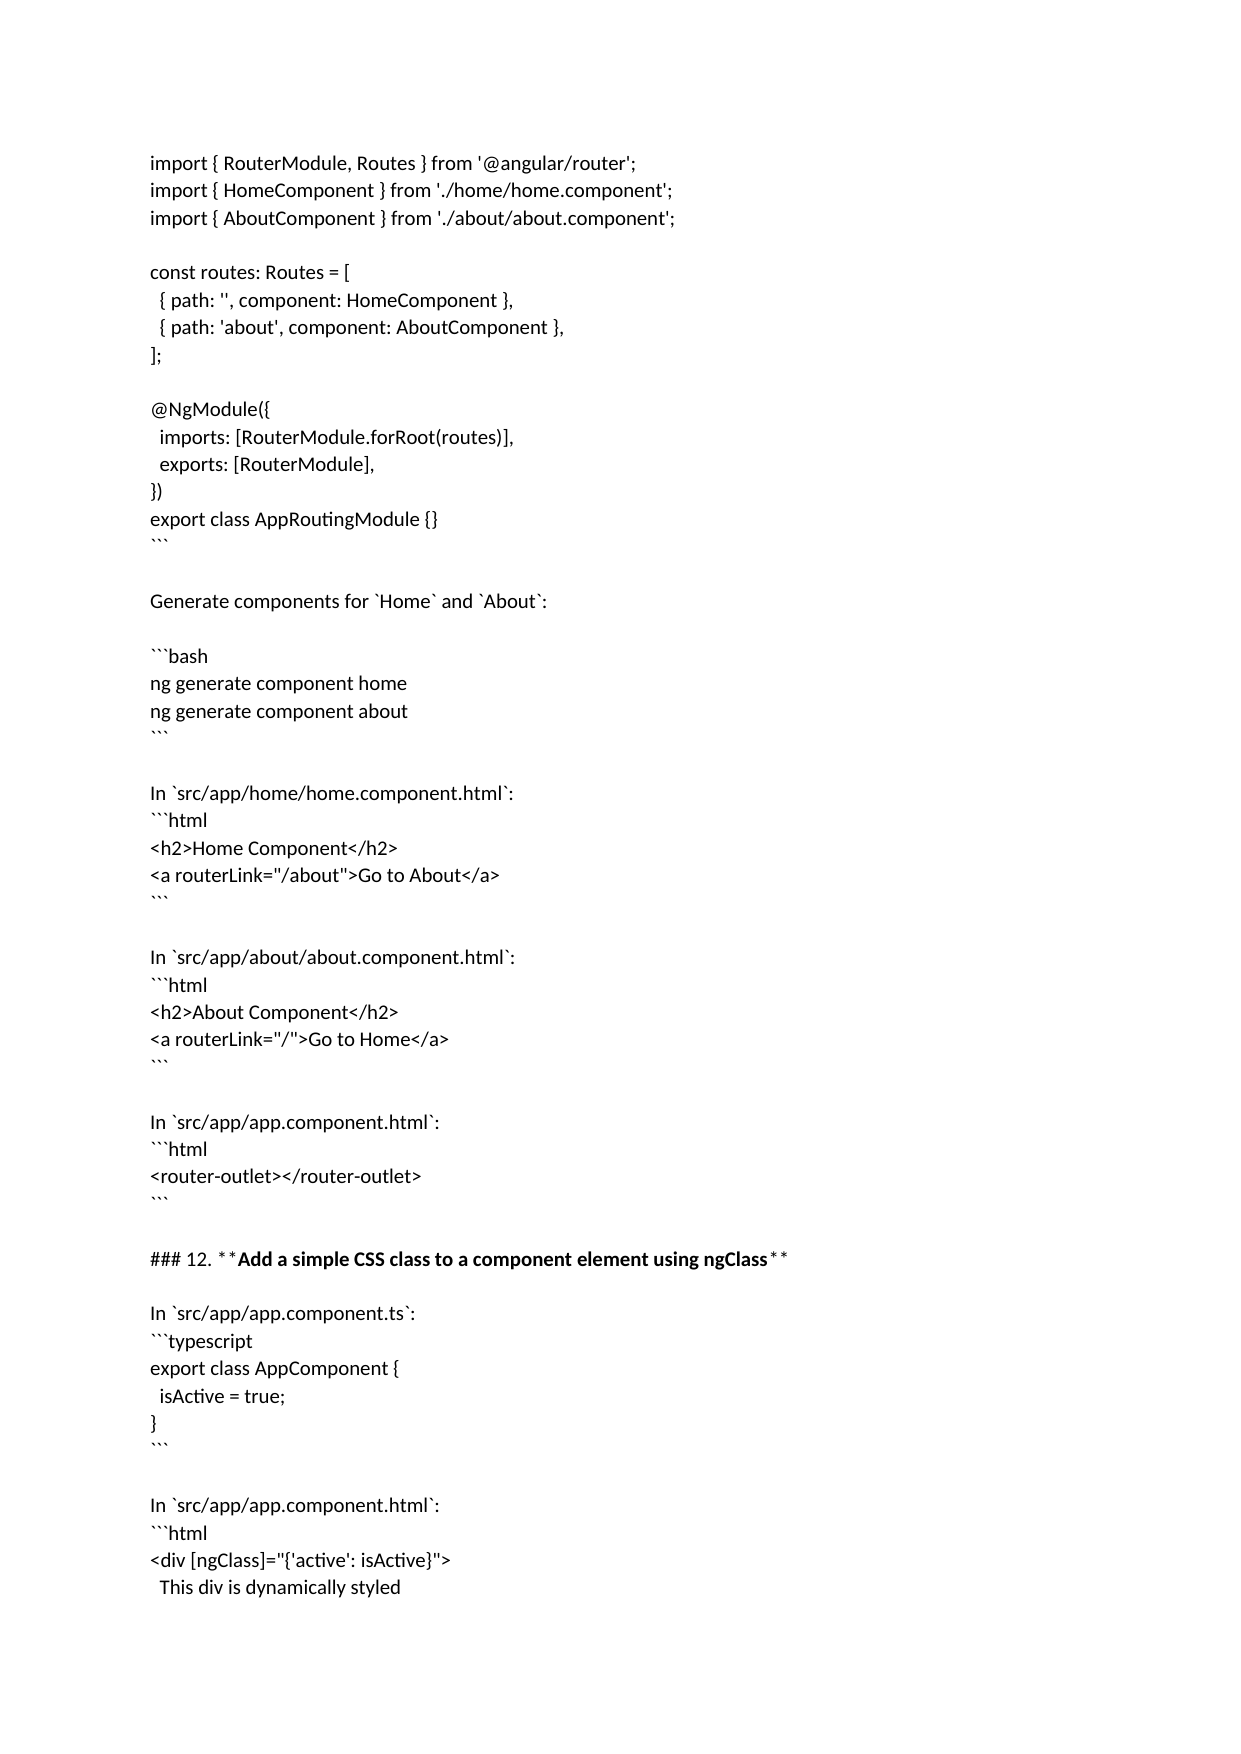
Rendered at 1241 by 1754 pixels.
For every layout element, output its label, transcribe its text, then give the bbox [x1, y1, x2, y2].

text ``` [150, 890, 1090, 915]
text ``` [150, 1438, 1090, 1463]
text ```html [150, 1136, 1090, 1162]
text ```bash [150, 643, 1090, 668]
text ```html [150, 972, 1090, 997]
text This div is dynamically styled [150, 1574, 1090, 1600]
text export class AppComponent { [150, 1355, 1090, 1381]
text ```html [150, 1520, 1090, 1545]
text ng generate component home [150, 671, 1090, 696]
text <a routerLink="/about">Go to About</a> [150, 862, 1090, 888]
text ``` [150, 533, 1090, 559]
text { path: 'about', component: AboutComponent }, [150, 314, 1090, 340]
text <div [ngClass]="{'active': isActive}"> [150, 1547, 1090, 1573]
text In `src/app/app.component.ts`: [150, 1301, 1090, 1326]
text In `src/app/about/about.component.html`: [150, 944, 1090, 970]
text <router-outlet></router-outlet> [150, 1164, 1090, 1189]
text ]; [150, 342, 1090, 367]
text Generate components for `Home` and `About`: [150, 588, 1090, 614]
text export class AppRoutingModule {} [150, 506, 1090, 532]
text isActive = true; [150, 1383, 1090, 1408]
text }) [150, 479, 1090, 504]
text @NgModule({ [150, 397, 1090, 422]
text <a routerLink="/">Go to Home</a> [150, 1027, 1090, 1052]
text exports: [RouterModule], [150, 451, 1090, 477]
text { path: '', component: HomeComponent }, [150, 287, 1090, 312]
text ``` [150, 1191, 1090, 1216]
text imports: [RouterModule.forRoot(routes)], [150, 424, 1090, 449]
text import { HomeComponent } from './home/home.component'; [150, 177, 1090, 203]
text import { RouterModule, Routes } from '@angular/router'; [150, 150, 1090, 175]
text ng generate component about [150, 698, 1090, 723]
text In `src/app/app.component.html`: [150, 1109, 1090, 1134]
text In `src/app/app.component.html`: [150, 1492, 1090, 1518]
text ```html [150, 807, 1090, 833]
text ``` [150, 1054, 1090, 1079]
text <h2>About Component</h2> [150, 999, 1090, 1025]
text import { AboutComponent } from './about/about.component'; [150, 205, 1090, 230]
text <h2>Home Component</h2> [150, 835, 1090, 860]
text In `src/app/home/home.component.html`: [150, 780, 1090, 806]
text const routes: Routes = [ [150, 259, 1090, 285]
text ``` [150, 725, 1090, 751]
text ```typescript [150, 1328, 1090, 1353]
text } [150, 1410, 1090, 1436]
text ### 12. **Add a simple CSS class to a component element using ngClass** [150, 1246, 1090, 1271]
